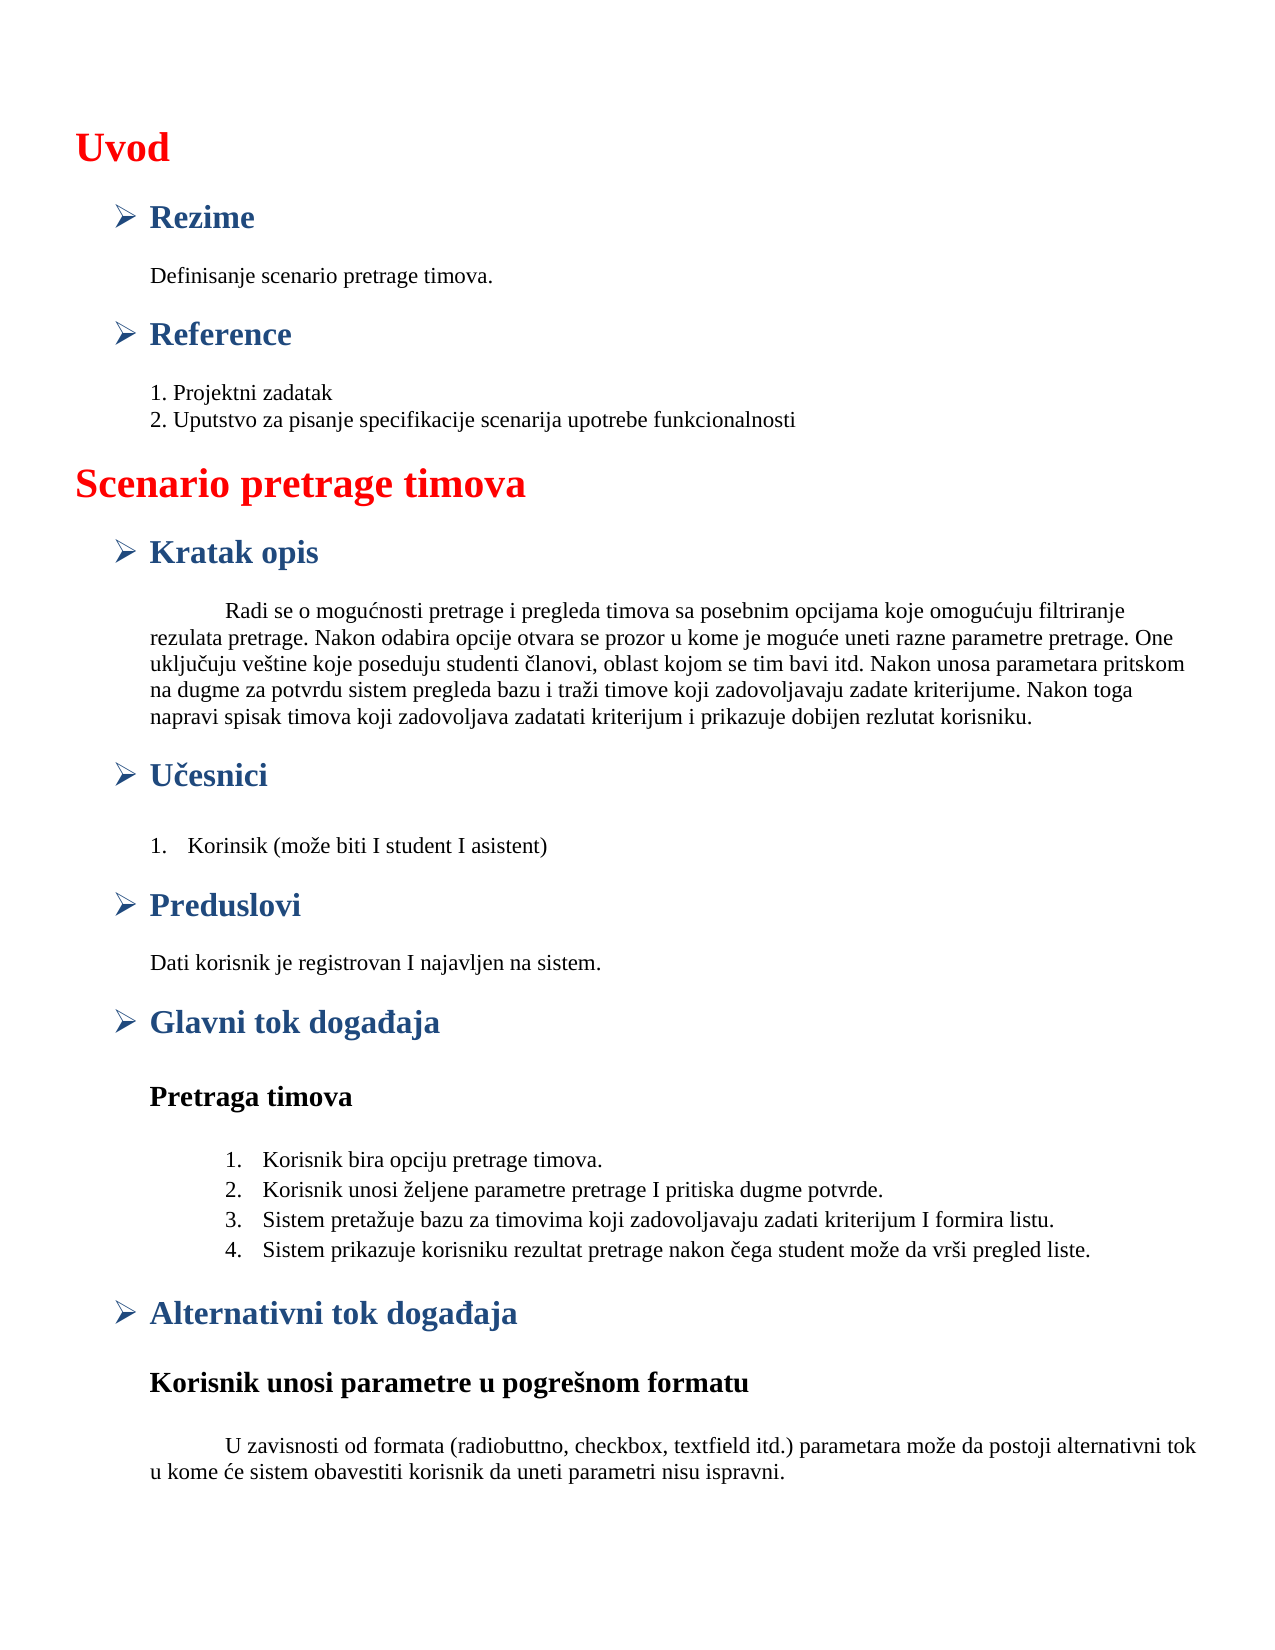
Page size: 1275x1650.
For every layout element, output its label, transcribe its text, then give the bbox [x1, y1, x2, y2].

text Alternativni tok događaja [112, 1293, 1200, 1331]
text U zavisnosti od formata (radiobuttno, checkbox, textfield itd.) parametara može da postoji alternativni tok u kome će sistem obavestiti korisnik da uneti parametri nisu ispravni. [150, 1432, 1200, 1485]
text Glavni tok događaja [112, 1002, 1200, 1041]
text Korisnik unosi parametre u pogrešnom formatu [149, 1365, 1200, 1398]
text 1. Projektni zadatak [150, 379, 1200, 406]
list Sistem prikazuje korisniku rezultat pretrage nakon čega student može da vrši pregled liste. [225, 1237, 1200, 1263]
text Učesnici [112, 755, 1200, 794]
text Kratak opis [112, 533, 1200, 571]
text Uvod [75, 123, 1200, 171]
text Scenario pretrage timova [75, 458, 1200, 506]
list Rezime [112, 197, 1200, 236]
list Korisnik unosi željene parametre pretrage I pritiska dugme potvrde. [225, 1176, 1200, 1202]
list Korisnik bira opciju pretrage timova. [225, 1146, 1200, 1172]
text Dati korisnik je registrovan I najavljen na sistem. [75, 949, 1200, 976]
list Sistem pretažuje bazu za timovima koji zadovoljavaju zadati kriterijum I formira listu. [225, 1206, 1200, 1233]
list Korinsik (može biti I student I asistent) [150, 832, 1200, 858]
text Definisanje scenario pretrage timova. [150, 262, 1200, 288]
text Radi se o mogućnosti pretrage i pregleda timova sa posebnim opcijama koje omogućuju filtriranje rezulata pretrage. Nakon odabira opcije otvara se prozor u kome je moguće uneti razne parametre pretrage. One uključuju veštine koje poseduju studenti članovi, oblast kojom se tim bavi itd. Nakon unosa parametara pritskom na dugme za potvrdu sistem pregleda bazu i traži timove koji zadovoljavaju zadate kriterijume. Nakon toga napravi spisak timova koji zadovoljava zadatati kriterijum i prikazuje dobijen rezlutat korisniku. [150, 597, 1200, 729]
text Preduslovi [112, 885, 1200, 923]
list Reference [112, 314, 1200, 353]
text 2. Uputstvo za pisanje specifikacije scenarija upotrebe funkcionalnosti [150, 406, 1200, 432]
text Pretraga timova [142, 1079, 1200, 1112]
